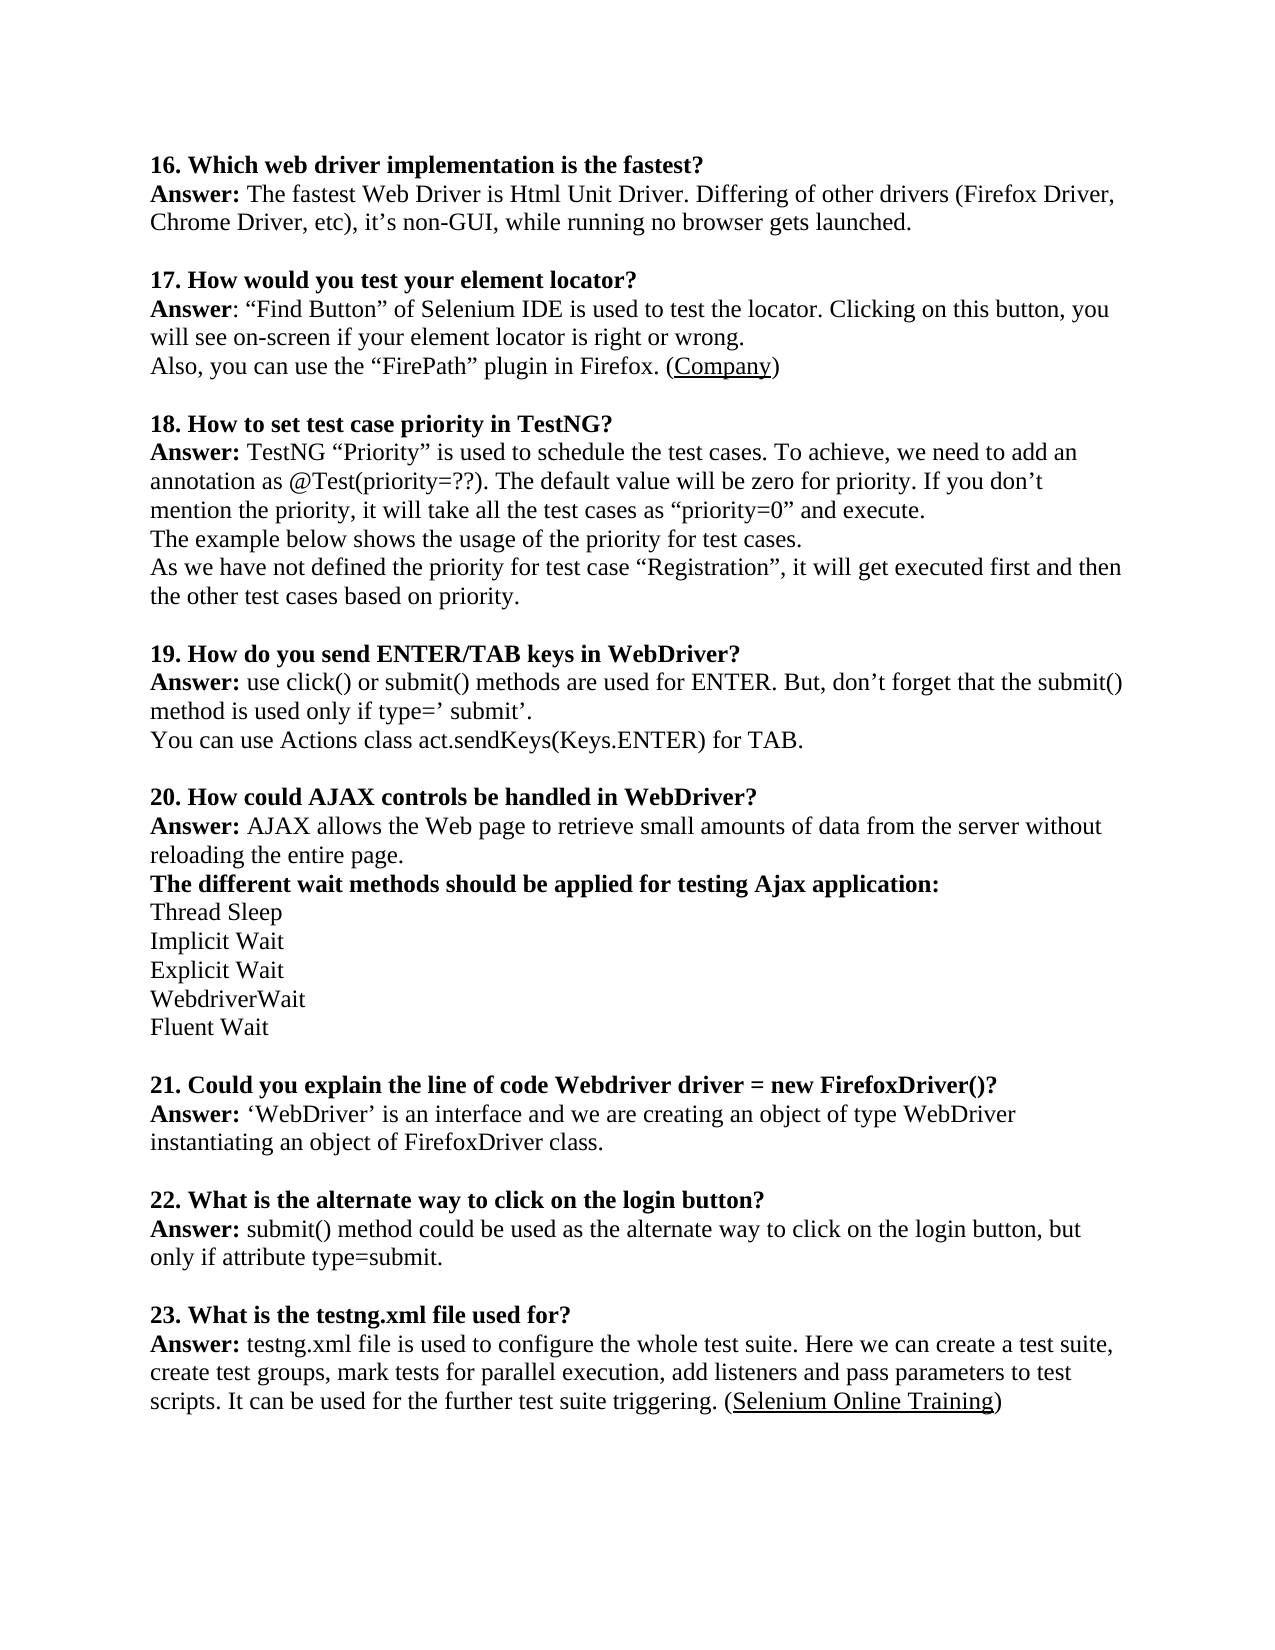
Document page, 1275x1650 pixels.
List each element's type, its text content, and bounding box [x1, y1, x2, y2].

text 22. What is the alternate way to click on the login button? Answer: submit() method could be used as the alternate way to click on the login button, but only if attribute type=submit. [150, 1185, 1125, 1271]
text 19. How do you send ENTER/TAB keys in WebDriver? Answer: use click() or submit() methods are used for ENTER. But, don’t forget that the submit() method is used only if type=’ submit’. You can use Actions class act.sendKeys(Keys.ENTER) for TAB. [150, 639, 1125, 754]
text Fluent Wait [150, 1012, 1125, 1041]
text 17. How would you test your element locator? Answer: “Find Button” of Selenium IDE is used to test the locator. Clicking on this button, you will see on-screen if your element locator is right or wrong. Also, you can use the “FirePath” plugin in Firefox. (Company) [150, 265, 1125, 380]
text WebdriverWait [150, 984, 1125, 1012]
text 20. How could AJAX controls be handled in WebDriver? Answer: AJAX allows the Web page to retrieve small amounts of data from the server without reloading the entire page. The different wait methods should be applied for testing Ajax application: [150, 782, 1125, 897]
text 23. What is the testng.xml file used for? Answer: testng.xml file is used to configure the whole test suite. Here we can create a test suite, create test groups, mark tests for parallel execution, add listeners and pass parameters to test scripts. It can be used for the further test suite triggering. (Selenium Online Training) [150, 1300, 1125, 1415]
text Implicit Wait [150, 926, 1125, 955]
text Thread Sleep [150, 897, 1125, 926]
text Explicit Wait [150, 955, 1125, 984]
text 21. Could you explain the line of code Webdriver driver = new FirefoxDriver()? Answer: ‘WebDriver’ is an interface and we are creating an object of type WebDriver instantiating an object of FirefoxDriver class. [150, 1070, 1125, 1156]
text 18. How to set test case priority in TestNG? Answer: TestNG “Priority” is used to schedule the test cases. To achieve, we need to add an annotation as @Test(priority=??). The default value will be zero for priority. If you don’t mention the priority, it will take all the test cases as “priority=0” and execute. The example below shows the usage of the priority for test cases. As we have not defined the priority for test case “Registration”, it will get executed first and then the other test cases based on priority. [150, 409, 1125, 610]
text 16. Which web driver implementation is the fastest? Answer: The fastest Web Driver is Html Unit Driver. Differing of other drivers (Firefox Driver, Chrome Driver, etc), it’s non-GUI, while running no browser gets launched. [150, 150, 1125, 236]
